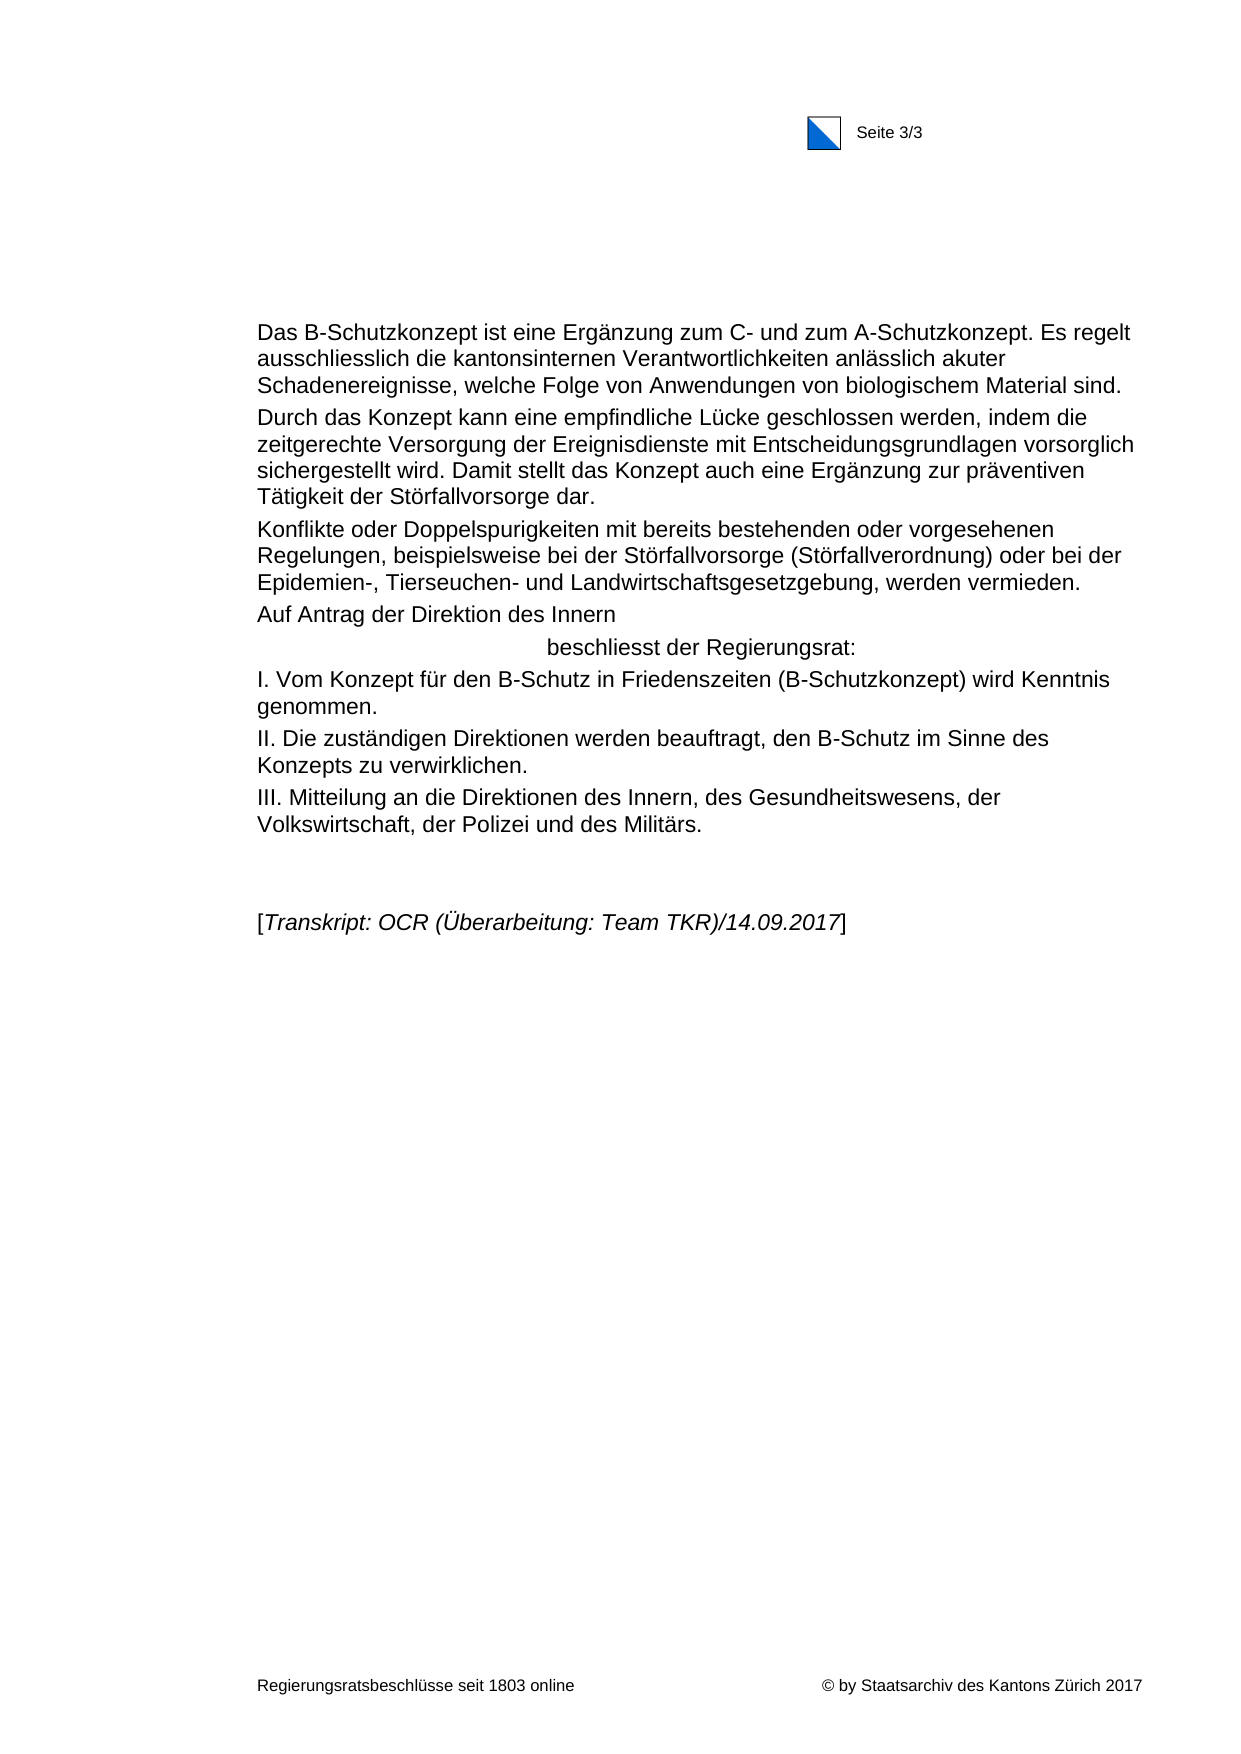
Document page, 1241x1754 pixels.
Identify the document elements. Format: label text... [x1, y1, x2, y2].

text II. Die zuständigen Direktionen werden beauftragt, den B-Schutz im Sinne des Konzepts zu verwirklichen. [257, 725, 1146, 778]
text beschliesst der Regierungsrat: [257, 634, 1146, 660]
text Konflikte oder Doppelspurigkeiten mit bereits bestehenden oder vorgesehenen Regelungen, beispielsweise bei der Störfallvorsorge (Störfallverordnung) oder bei der Epidemien-, Tierseuchen- und Landwirtschaftsgesetzgebung, werden vermieden. [257, 516, 1146, 595]
text Das B-Schutzkonzept ist eine Ergänzung zum C- und zum A-Schutzkonzept. Es regelt ausschliesslich die kantonsinternen Verantwortlichkeiten anlässlich akuter Schadenereignisse, welche Folge von Anwendungen von biologischem Material sind. [257, 319, 1146, 398]
text I. Vom Konzept für den B-Schutz in Friedenszeiten (B-Schutzkonzept) wird Kenntnis genommen. [257, 666, 1146, 719]
picture [806, 115, 842, 151]
text III. Mitteilung an die Direktionen des Innern, des Gesundheitswesens, der Volkswirtschaft, der Polizei und des Militärs. [257, 784, 1146, 837]
text [Transkript: OCR (Überarbeitung: Team TKR)/14.09.2017] [257, 908, 1146, 935]
text Durch das Konzept kann eine empfindliche Lücke geschlossen werden, indem die zeitgerechte Versorgung der Ereignisdienste mit Entscheidungsgrundlagen vorsorglich sichergestellt wird. Damit stellt das Konzept auch eine Ergänzung zur präventiven Tätigkeit der Störfallvorsorge dar. [257, 404, 1146, 509]
text Auf Antrag der Direktion des Innern [257, 601, 1146, 627]
